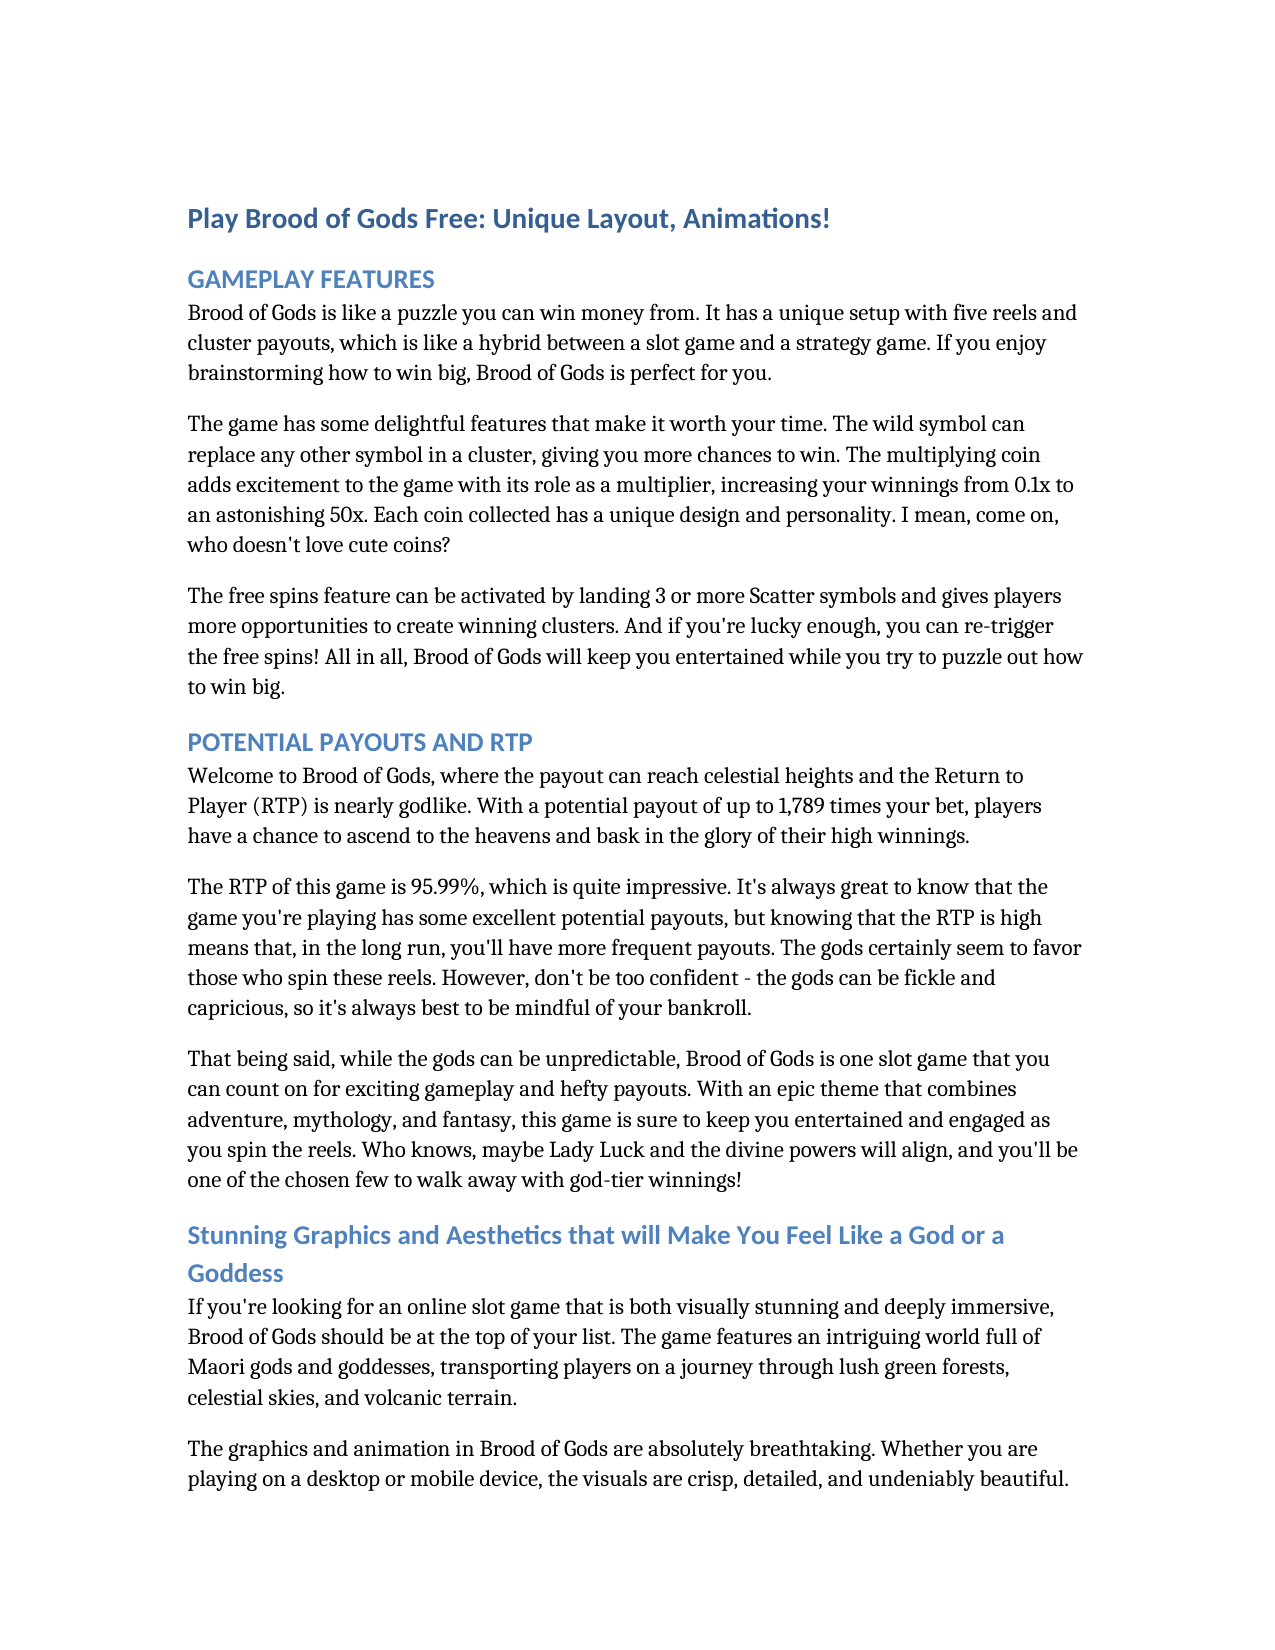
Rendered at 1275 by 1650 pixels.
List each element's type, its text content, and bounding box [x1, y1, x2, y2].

text Brood of Gods is like a puzzle you can win money from. It has a unique setup with five reels and cluster payouts, which is like a hybrid between a slot game and a strategy game. If you enjoy brainstorming how to win big, Brood of Gods is perfect for you. [187, 300, 1087, 386]
subtitle GAMEPLAY FEATURES [187, 262, 1087, 295]
text If you're looking for an online slot game that is both visually stunning and deeply immersive, Brood of Gods should be at the top of your list. The game features an intriguing world full of Maori gods and goddesses, transporting players on a journey through lush green forests, celestial skies, and volcanic terrain. [187, 1294, 1087, 1411]
text The RTP of this game is 95.99%, which is quite impressive. It's always great to know that the game you're playing has some excellent potential payouts, but knowing that the RTP is high means that, in the long run, you'll have more frequent payouts. The gods certainly seem to favor those who spin these reels. However, don't be too confident - the gods can be fickle and capricious, so it's always best to be mindful of your bankroll. [187, 874, 1087, 1021]
text The game has some delightful features that make it worth your time. The wild symbol can replace any other symbol in a cluster, giving you more chances to win. The multiplying coin adds excitement to the game with its role as a multiplier, increasing your winnings from 0.1x to an astonishing 50x. Each coin collected has a unique design and personality. I mean, come on, who doesn't love cute coins? [187, 411, 1087, 558]
subtitle POTENTIAL PAYOUTS AND RTP [187, 725, 1087, 758]
text The free spins feature can be activated by landing 3 or more Scatter symbols and gives players more opportunities to create winning clusters. And if you're lucky enough, you can re-trigger the free spins! All in all, Brood of Gods will keep you entertained while you try to puzzle out how to win big. [187, 583, 1087, 700]
subtitle Stunning Graphics and Aesthetics that will Make You Feel Like a God or a Goddess [187, 1218, 1087, 1289]
subtitle Play Brood of Gods Free: Unique Layout, Animations! [187, 200, 1087, 236]
text Welcome to Brood of Gods, where the payout can reach celestial heights and the Return to Player (RTP) is nearly godlike. With a potential payout of up to 1,789 times your bet, players have a chance to ascend to the heavens and bask in the glory of their high winnings. [187, 763, 1087, 849]
text That being said, while the gods can be unpredictable, Brood of Gods is one slot game that you can count on for exciting gameplay and hefty payouts. With an epic theme that combines adventure, mythology, and fantasy, this game is sure to keep you entertained and engaged as you spin the reels. Who knows, maybe Lady Luck and the divine powers will align, and you'll be one of the chosen few to walk away with god-tier winnings! [187, 1046, 1087, 1193]
